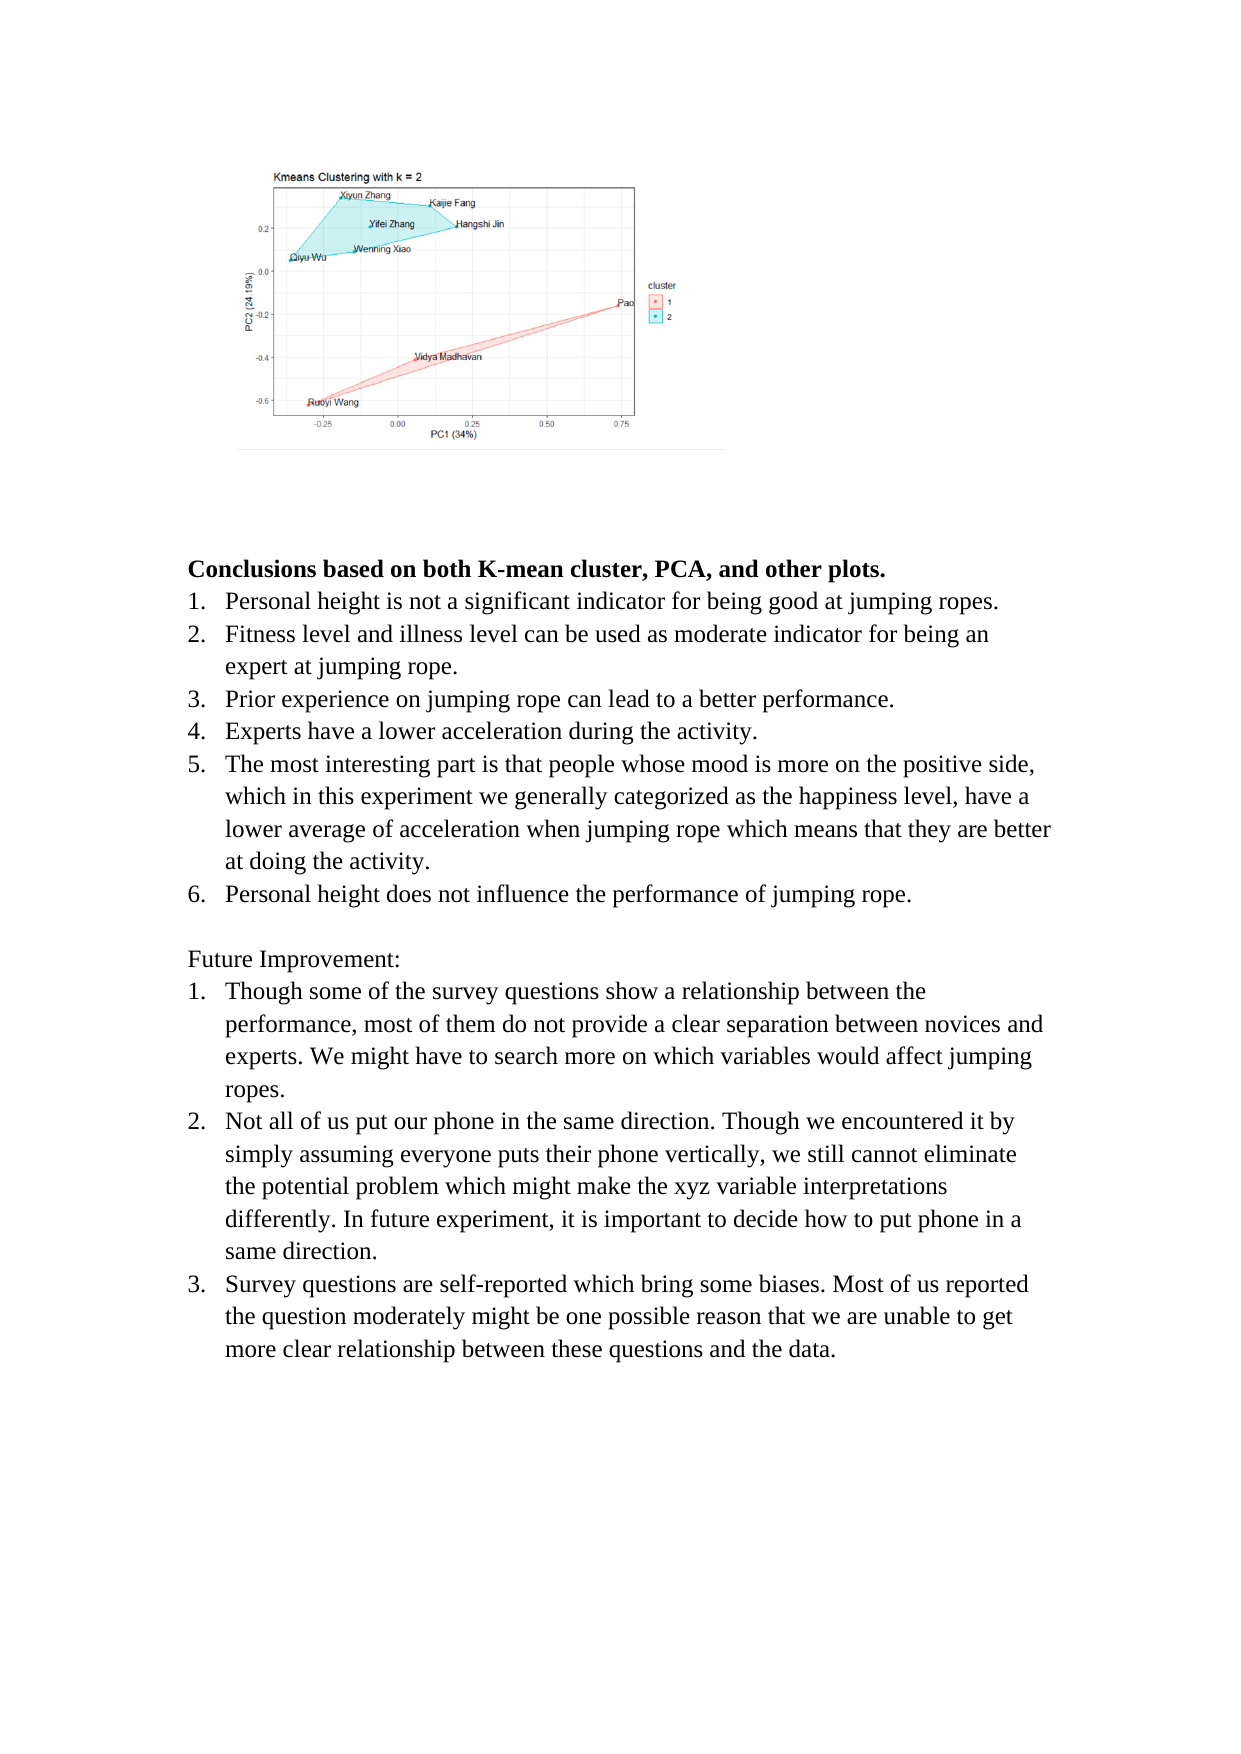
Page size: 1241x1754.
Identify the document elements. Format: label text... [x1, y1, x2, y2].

text Conclusions based on both K-mean cluster, PCA, and other plots. [187, 552, 1053, 584]
picture [237, 162, 725, 450]
list Experts have a lower acceleration during the activity. [187, 714, 1053, 747]
list Prior experience on jumping rope can lead to a better performance. [187, 682, 1053, 714]
list Though some of the survey questions show a relationship between the performance, most of them do not provide a clear separation between novices and experts. We might have to search more on which variables would affect jumping ropes. [187, 974, 1053, 1104]
text Future Improvement: [187, 942, 1053, 974]
list Not all of us put our phone in the same direction. Though we encountered it by simply assuming everyone puts their phone vertically, we still cannot eliminate the potential problem which might make the xyz variable interpretations differently. In future experiment, it is important to decide how to put phone in a same direction. [187, 1104, 1053, 1267]
list The most interesting part is that people whose mood is more on the positive side, which in this experiment we generally categorized as the happiness level, have a lower average of acceleration when jumping rope which means that they are better at doing the activity. [187, 747, 1053, 877]
list Personal height does not influence the performance of jumping rope. [187, 877, 1053, 909]
list Survey questions are self-reported which bring some biases. Most of us reported the question moderately might be one possible reason that we are unable to get more clear relationship between these questions and the data. [187, 1267, 1053, 1364]
list Fitness level and illness level can be used as moderate indicator for being an expert at jumping rope. [187, 617, 1053, 682]
list Personal height is not a significant indicator for being good at jumping ropes. [187, 584, 1053, 617]
